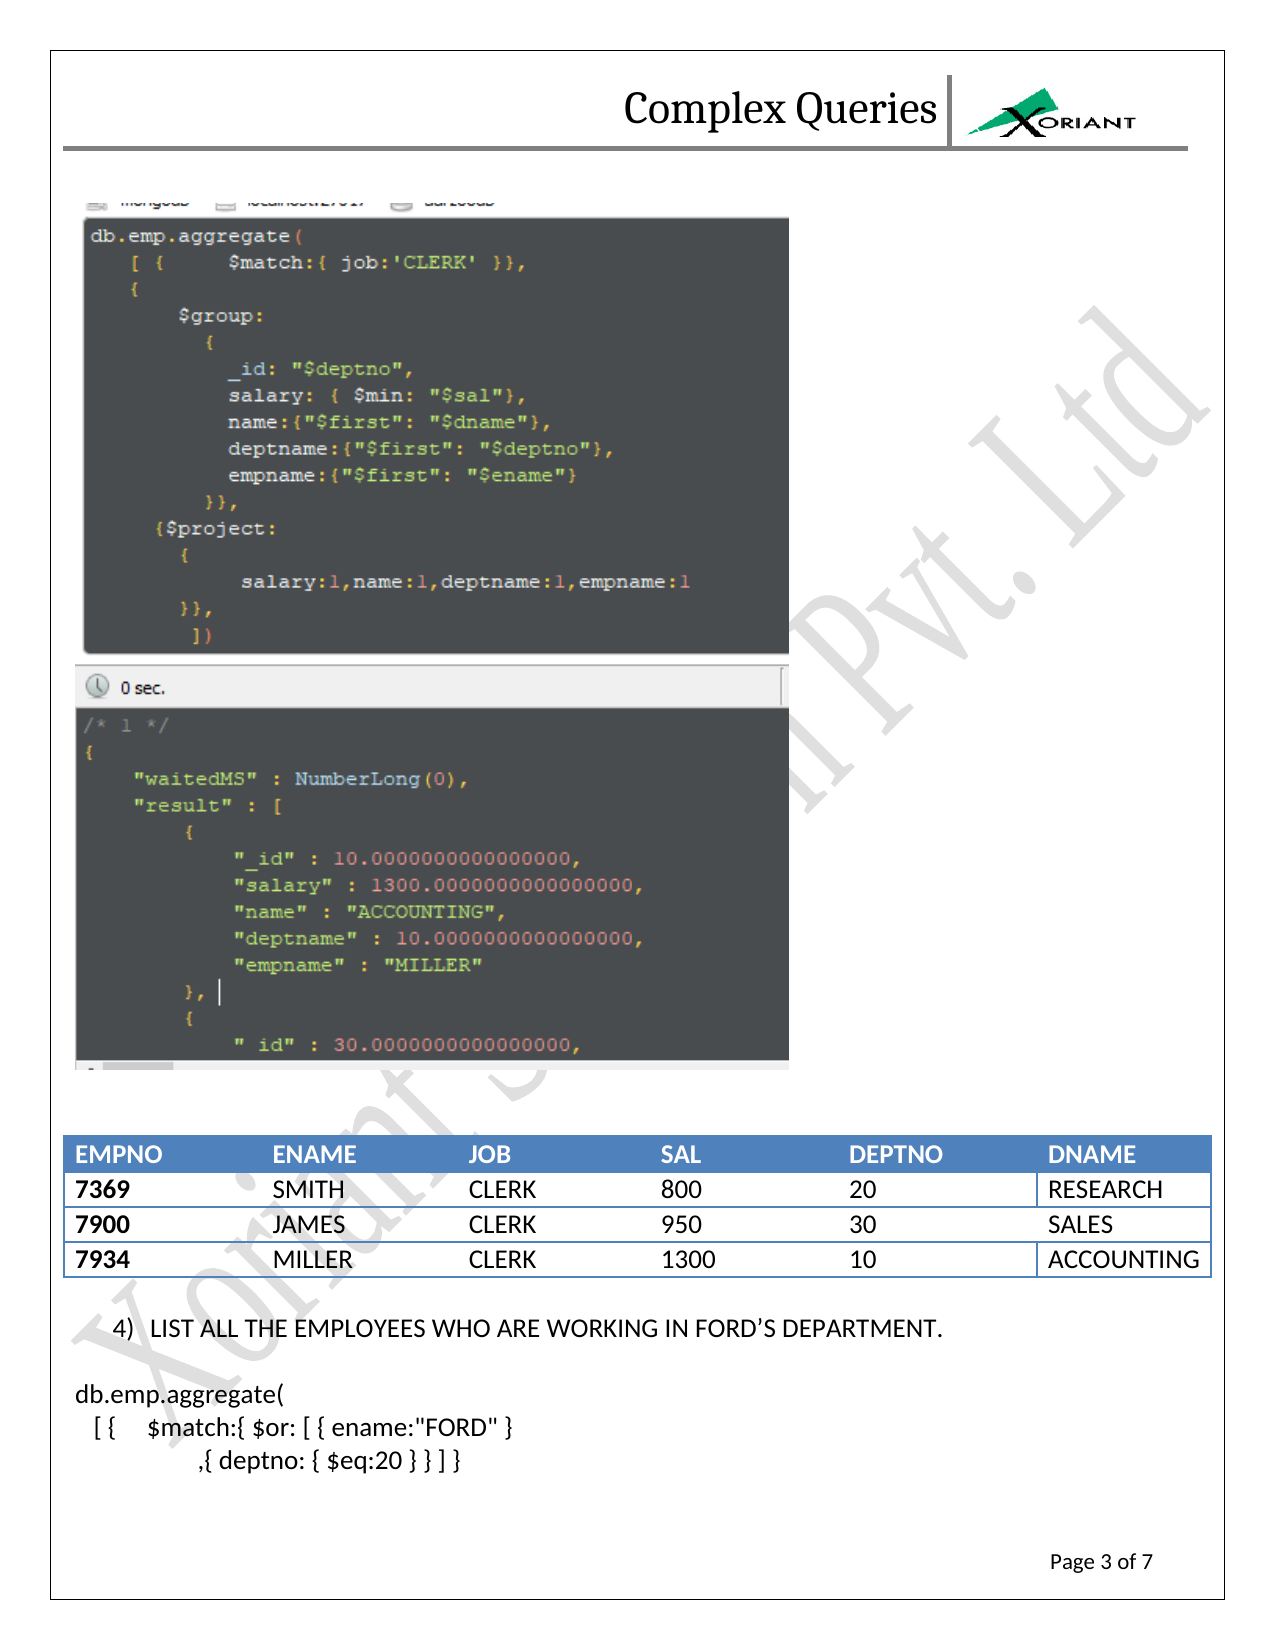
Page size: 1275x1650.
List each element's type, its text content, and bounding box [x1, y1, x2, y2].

table_cell 800 [649, 1173, 838, 1206]
table_cell 950 [649, 1208, 838, 1241]
table_cell SMITH [261, 1173, 457, 1206]
table_cell 7900 [65, 1208, 261, 1241]
table_header JOB [457, 1138, 649, 1170]
text [ { $match:{ $or: [ { ename:"FORD" } [75, 1410, 1200, 1443]
picture [75, 203, 789, 1070]
text db.emp.aggregate( [75, 1377, 1200, 1410]
table_header SAL [649, 1138, 838, 1170]
table_cell CLERK [457, 1208, 649, 1241]
table_cell JAMES [261, 1208, 457, 1241]
table_cell CLERK [457, 1173, 649, 1206]
table_cell CLERK [457, 1243, 649, 1276]
table_header DNAME [1037, 1138, 1210, 1170]
picture [961, 82, 1154, 139]
table_cell 7369 [65, 1173, 261, 1206]
table_cell 30 [838, 1208, 1037, 1241]
table_cell 7934 [65, 1243, 261, 1276]
table_cell 1300 [649, 1243, 838, 1276]
table_cell MILLER [261, 1243, 457, 1276]
table_header ENAME [261, 1138, 457, 1170]
table_cell ACCOUNTING [1038, 1243, 1210, 1276]
table_cell SALES [1037, 1208, 1210, 1241]
table_cell 10 [838, 1243, 1036, 1276]
table_cell RESEARCH [1038, 1173, 1210, 1206]
text ,{ deptno: { $eq:20 } } ] } [75, 1443, 1200, 1476]
table_cell 20 [838, 1173, 1036, 1206]
table_header EMPNO [65, 1138, 261, 1170]
table_header DEPTNO [838, 1138, 1037, 1170]
list LIST ALL THE EMPLOYEES WHO ARE WORKING IN FORD’S DEPARTMENT. [112, 1311, 1200, 1344]
